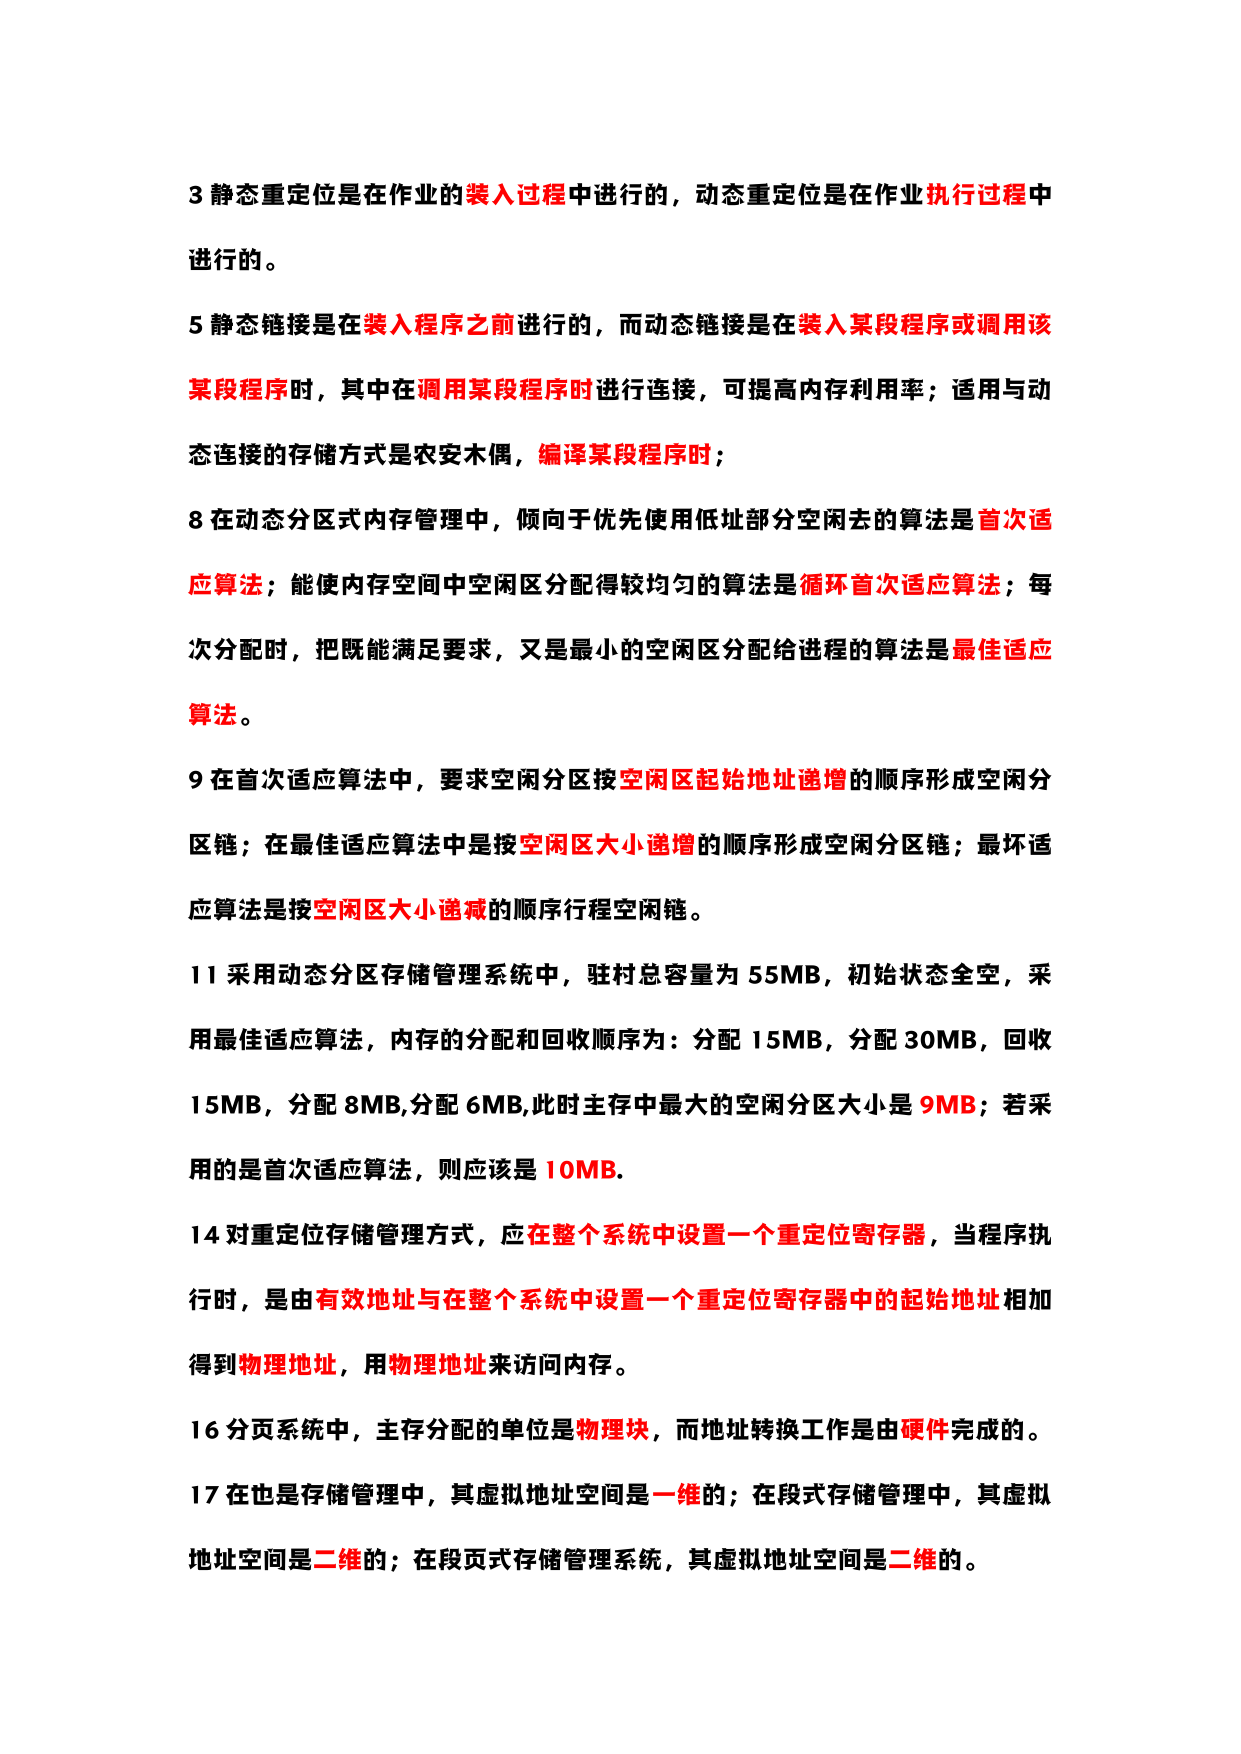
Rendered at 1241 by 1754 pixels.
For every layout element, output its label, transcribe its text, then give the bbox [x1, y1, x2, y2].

list 17在也是存储管理中，其虚拟地址空间是一维的；在段式存储管理中，其虚拟地址空间是二维的；在段页式存储管理系统，其虚拟地址空间是二维的。 [187, 1462, 1053, 1592]
list 11采用动态分区存储管理系统中，驻村总容量为55MB，初始状态全空，采用最佳适应算法，内存的分配和回收顺序为：分配15MB，分配30MB，回收15MB，分配8MB,分配6MB,此时主存中最大的空闲分区大小是9MB；若采用的是首次适应算法，则应该是10MB. [187, 942, 1053, 1202]
list 9在首次适应算法中，要求空闲分区按空闲区起始地址递增的顺序形成空闲分区链；在最佳适应算法中是按空闲区大小递增的顺序形成空闲分区链；最坏适应算法是按空闲区大小递减的顺序行程空闲链。 [187, 747, 1053, 942]
list 14对重定位存储管理方式，应在整个系统中设置一个重定位寄存器，当程序执行时，是由有效地址与在整个系统中设置一个重定位寄存器中的起始地址相加得到物理地址，用物理地址来访问内存。 [187, 1202, 1053, 1397]
list 5静态链接是在装入程序之前进行的，而动态链接是在装入某段程序或调用该某段程序时，其中在调用某段程序时进行连接，可提高内存利用率；适用与动态连接的存储方式是农安木偶，编译某段程序时； [187, 292, 1053, 487]
list 16分页系统中，主存分配的单位是物理块，而地址转换工作是由硬件完成的。 [187, 1397, 1053, 1462]
list 8在动态分区式内存管理中，倾向于优先使用低址部分空闲去的算法是首次适应算法；能使内存空间中空闲区分配得较均匀的算法是循环首次适应算法；每次分配时，把既能满足要求，又是最小的空闲区分配给进程的算法是最佳适应算法。 [187, 487, 1053, 747]
list 3静态重定位是在作业的装入过程中进行的，动态重定位是在作业执行过程中进行的。 [187, 162, 1053, 292]
